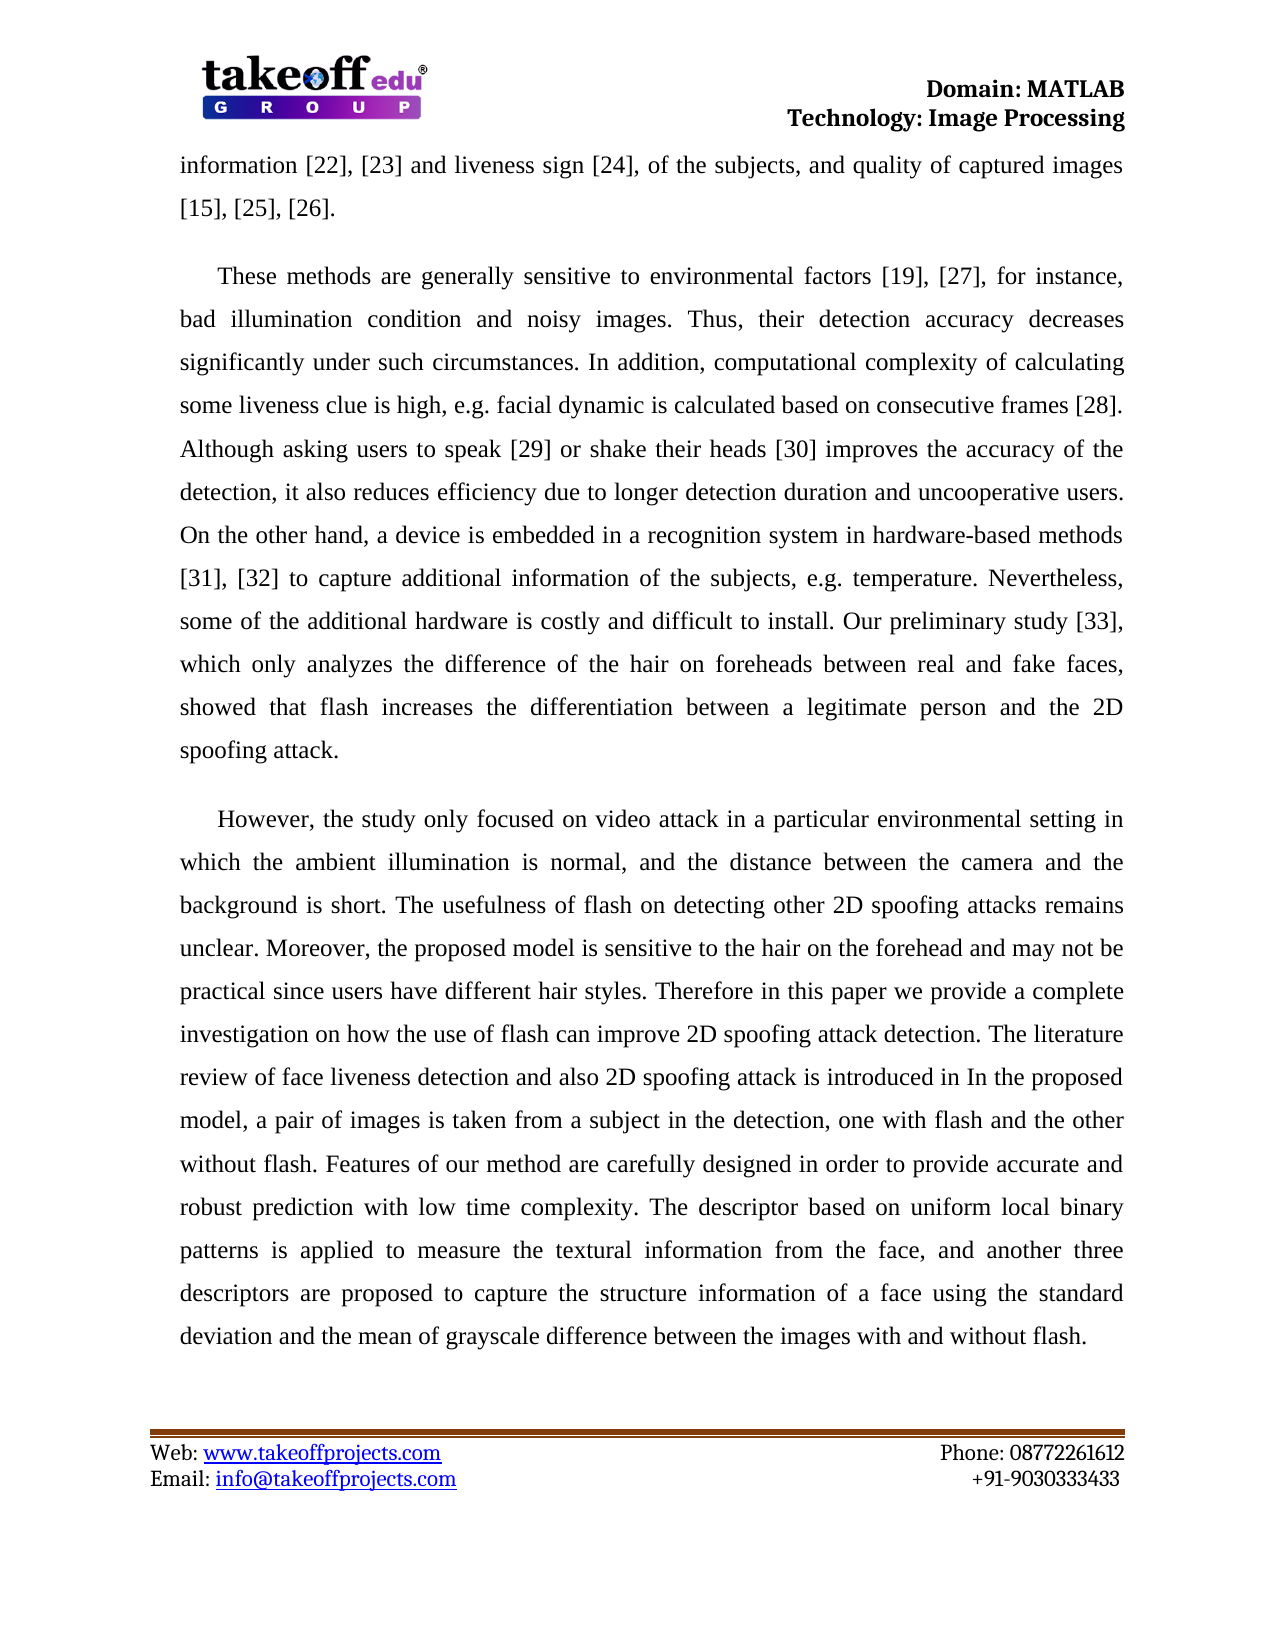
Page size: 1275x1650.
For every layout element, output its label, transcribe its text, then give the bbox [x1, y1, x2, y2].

text However, the study only focused on video attack in a particular environmental setting in which the ambient illumination is normal, and the distance between the camera and the background is short. The usefulness of flash on detecting other 2D spoofing attacks remains unclear. Moreover, the proposed model is sensitive to the hair on the forehead and may not be practical since users have different hair styles. Therefore in this paper we provide a complete investigation on how the use of flash can improve 2D spoofing attack detection. The literature review of face liveness detection and also 2D spoofing attack is introduced in In the proposed model, a pair of images is taken from a subject in the detection, one with flash and the other without flash. Features of our method are carefully designed in order to provide accurate and robust prediction with low time complexity. The descriptor based on uniform local binary patterns is applied to measure the textural information from the face, and another three descriptors are proposed to capture the structure information of a face using the standard deviation and the mean of grayscale difference between the images with and without flash. [179, 804, 1125, 1350]
text These methods are generally sensitive to environmental factors [19], [27], for instance, bad illumination condition and noisy images. Thus, their detection accuracy decreases significantly under such circumstances. In addition, computational complexity of calculating some liveness clue is high, e.g. facial dynamic is calculated based on consecutive frames [28]. Although asking users to speak [29] or shake their heads [30] improves the accuracy of the detection, it also reduces efficiency due to longer detection duration and uncooperative users. On the other hand, a device is embedded in a recognition system in hardware-based methods [31], [32] to capture additional information of the subjects, e.g. temperature. Nevertheless, some of the additional hardware is costly and difficult to install. Our preliminary study [33], which only analyzes the difference of the hair on foreheads between real and fake faces, showed that flash increases the differentiation between a legitimate person and the 2D spoofing attack. [179, 261, 1125, 764]
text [179, 150, 1125, 222]
picture [200, 51, 430, 128]
